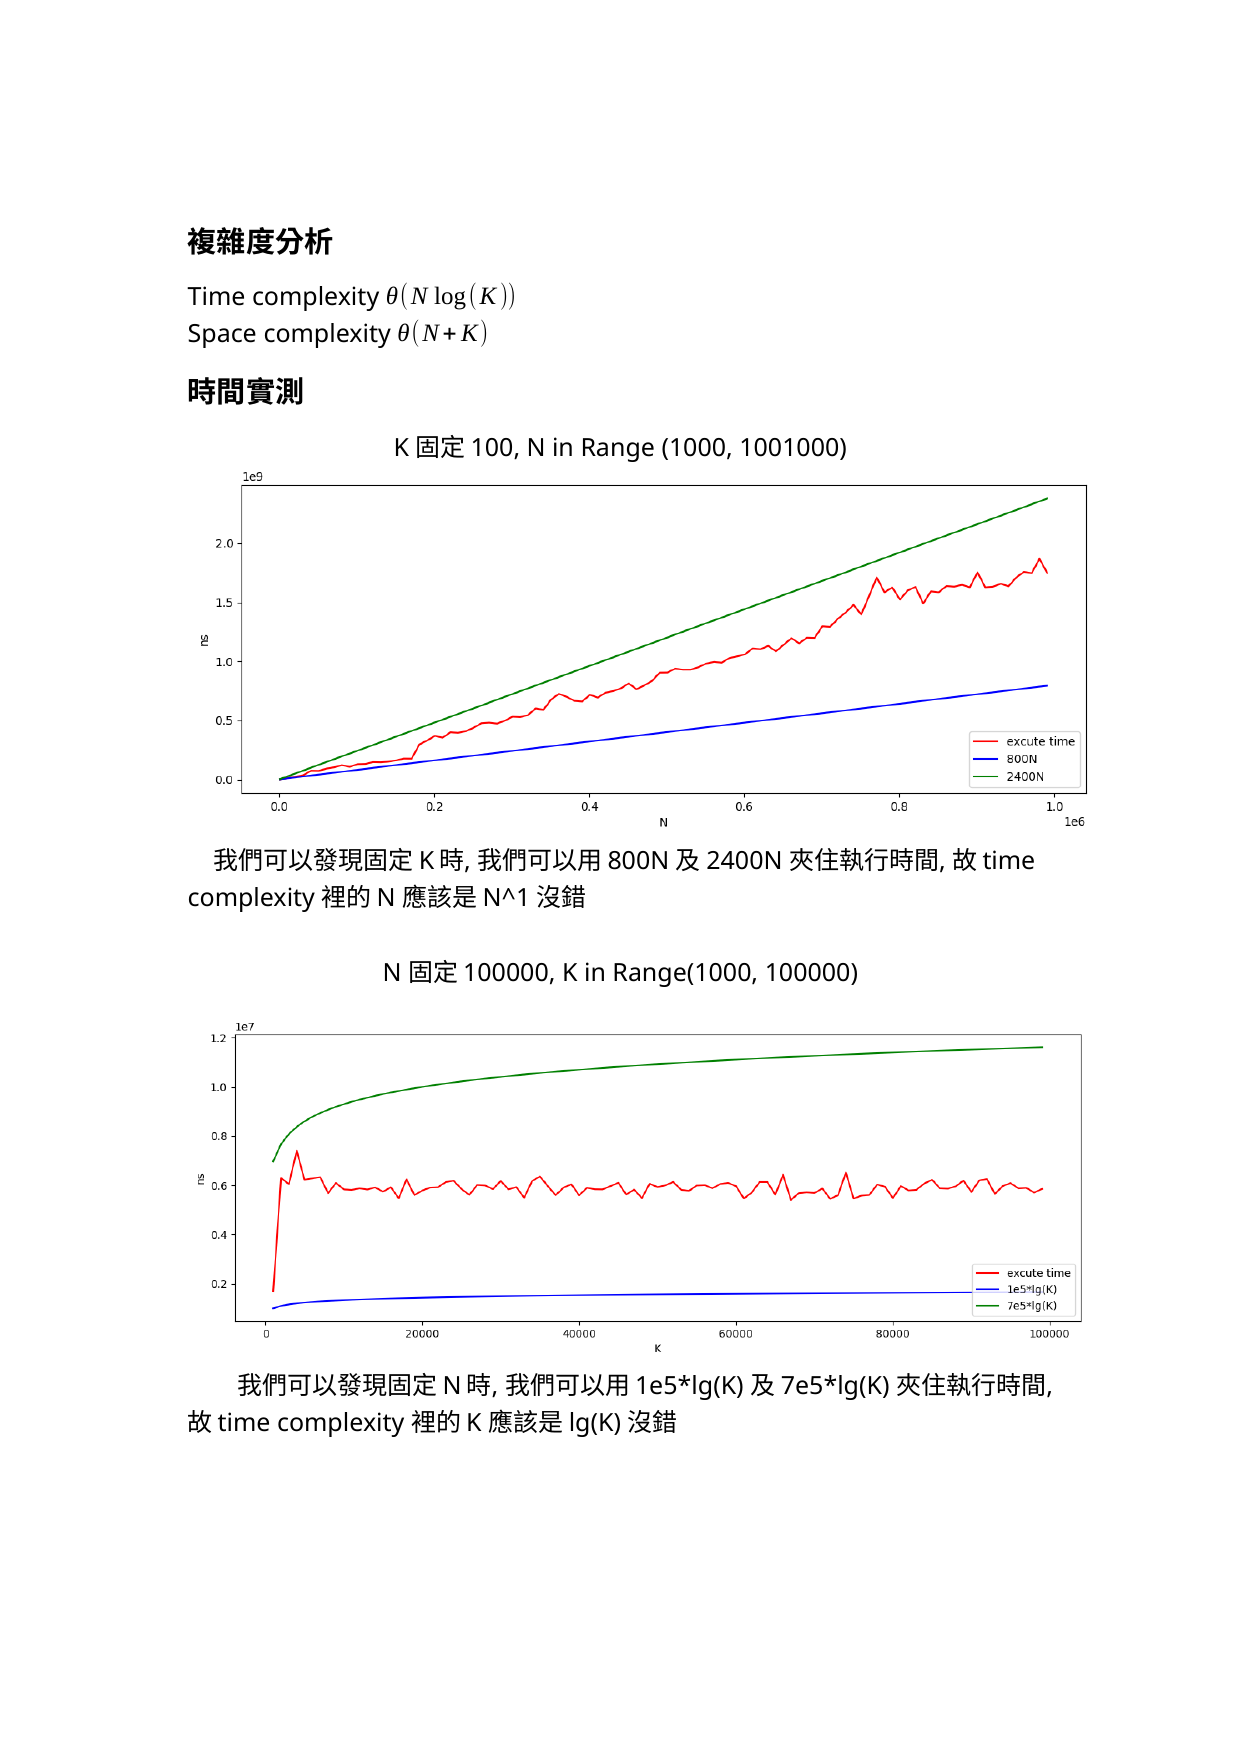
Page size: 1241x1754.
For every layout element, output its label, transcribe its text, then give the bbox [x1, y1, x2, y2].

text 時間實測 [187, 352, 1053, 427]
picture [187, 989, 1091, 1362]
text 我們可以發現固定N時, 我們可以用1e5*lg(K) 及 7e5*lg(K) 夾住執行時間, 故time complexity 裡的K 應該是 lg(K) 沒錯 [187, 1364, 1053, 1439]
picture [187, 464, 1112, 837]
text 我們可以發現固定K時, 我們可以用800N 及 2400N 夾住執行時間, 故time complexity 裡的N 應該是 N^1 沒錯 [187, 839, 1053, 914]
text K 固定100, N in Range (1000, 1001000) [187, 427, 1053, 464]
text Time complexity [187, 277, 1053, 314]
text 複雜度分析 [187, 202, 1053, 277]
text Space complexity [187, 314, 1053, 352]
text N 固定100000, K in Range(1000, 100000) [187, 952, 1053, 989]
